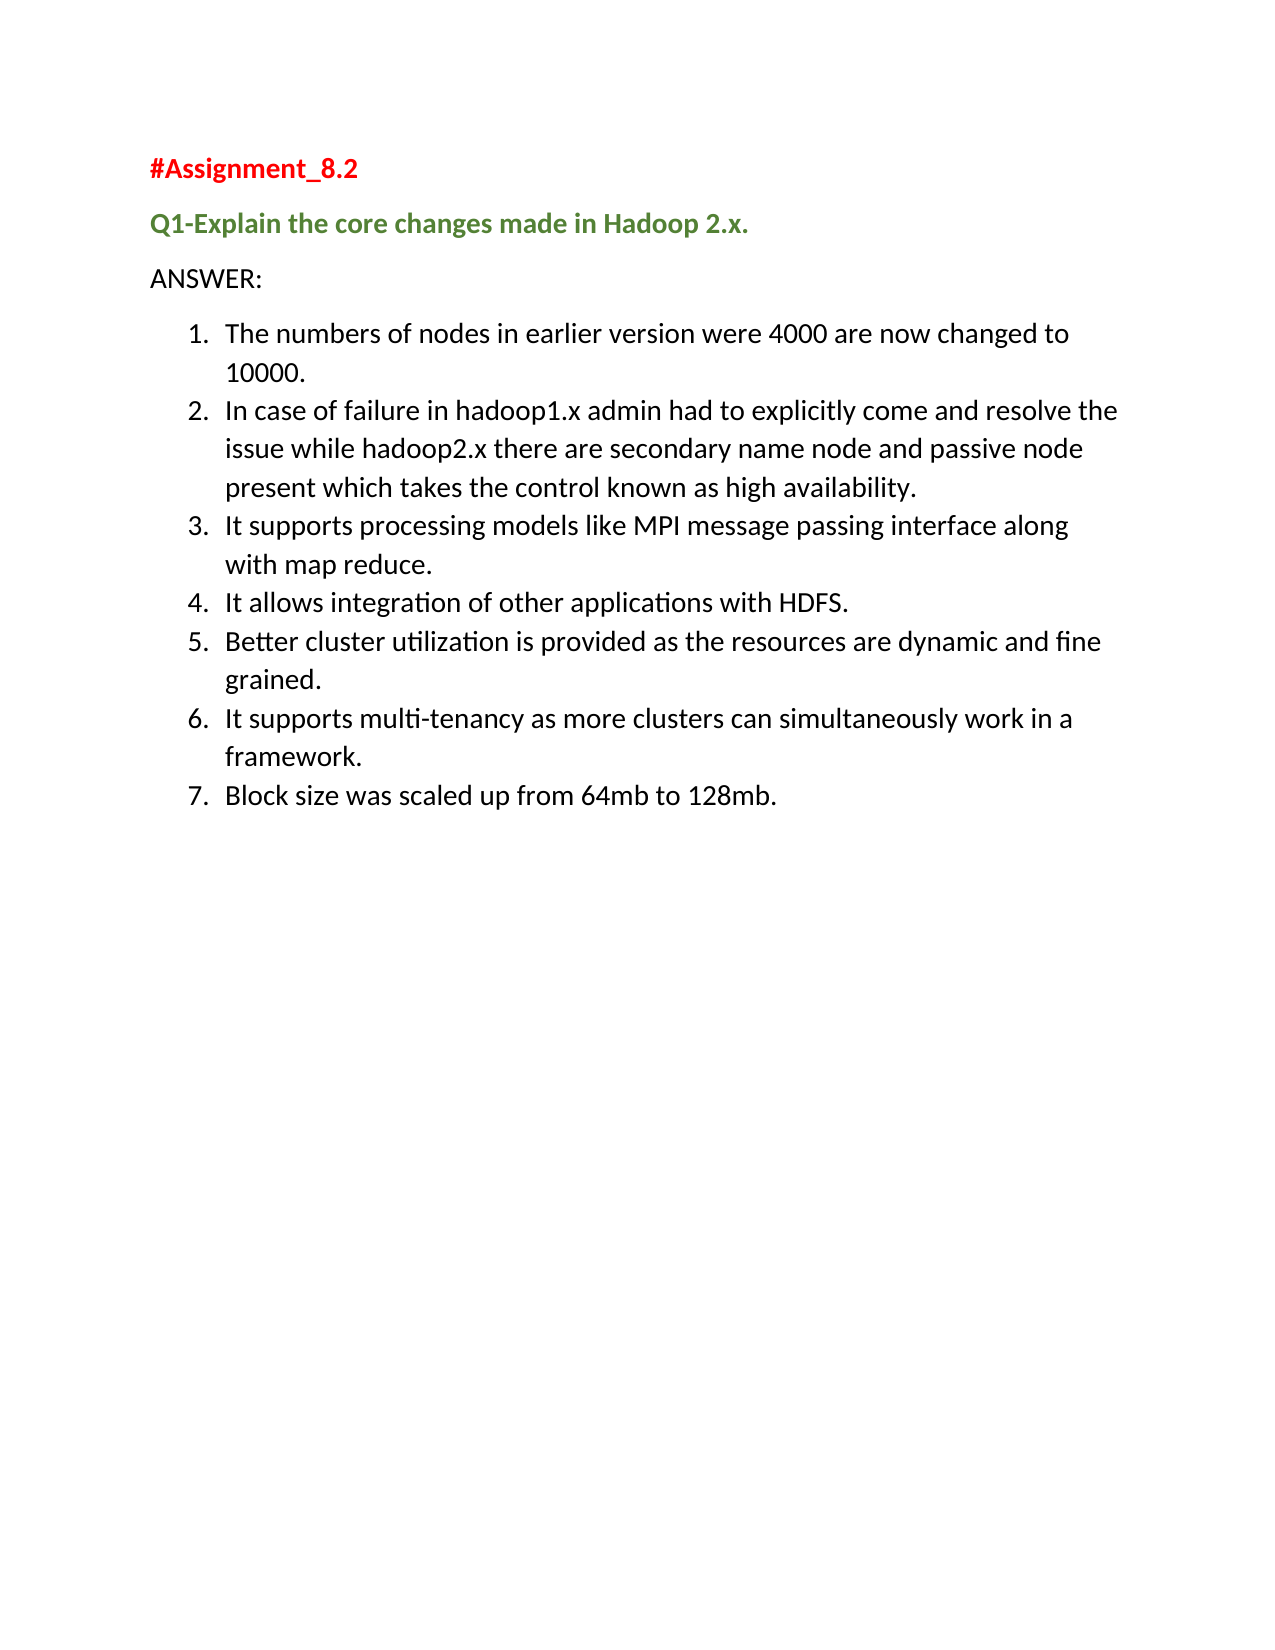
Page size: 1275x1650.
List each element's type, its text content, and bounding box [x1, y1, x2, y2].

list Block size was scaled up from 64mb to 128mb. [187, 777, 1125, 812]
text ANSWER: [150, 260, 1125, 296]
list It allows integration of other applications with HDFS. [187, 584, 1125, 620]
list The numbers of nodes in earlier version were 4000 are now changed to 10000. [187, 315, 1125, 389]
list It supports processing models like MPI message passing interface along with map reduce. [187, 507, 1125, 582]
text Q1-Explain the core changes made in Hadoop 2.x. [150, 205, 1125, 241]
list In case of failure in hadoop1.x admin had to explicitly come and resolve the issue while hadoop2.x there are secondary name node and passive node present which takes the control known as high availability. [187, 392, 1125, 505]
list Better cluster utilization is provided as the resources are dynamic and fine grained. [187, 623, 1125, 697]
text #Assignment_8.2 [150, 150, 1125, 186]
list It supports multi-tenancy as more clusters can simultaneously work in a framework. [187, 700, 1125, 774]
